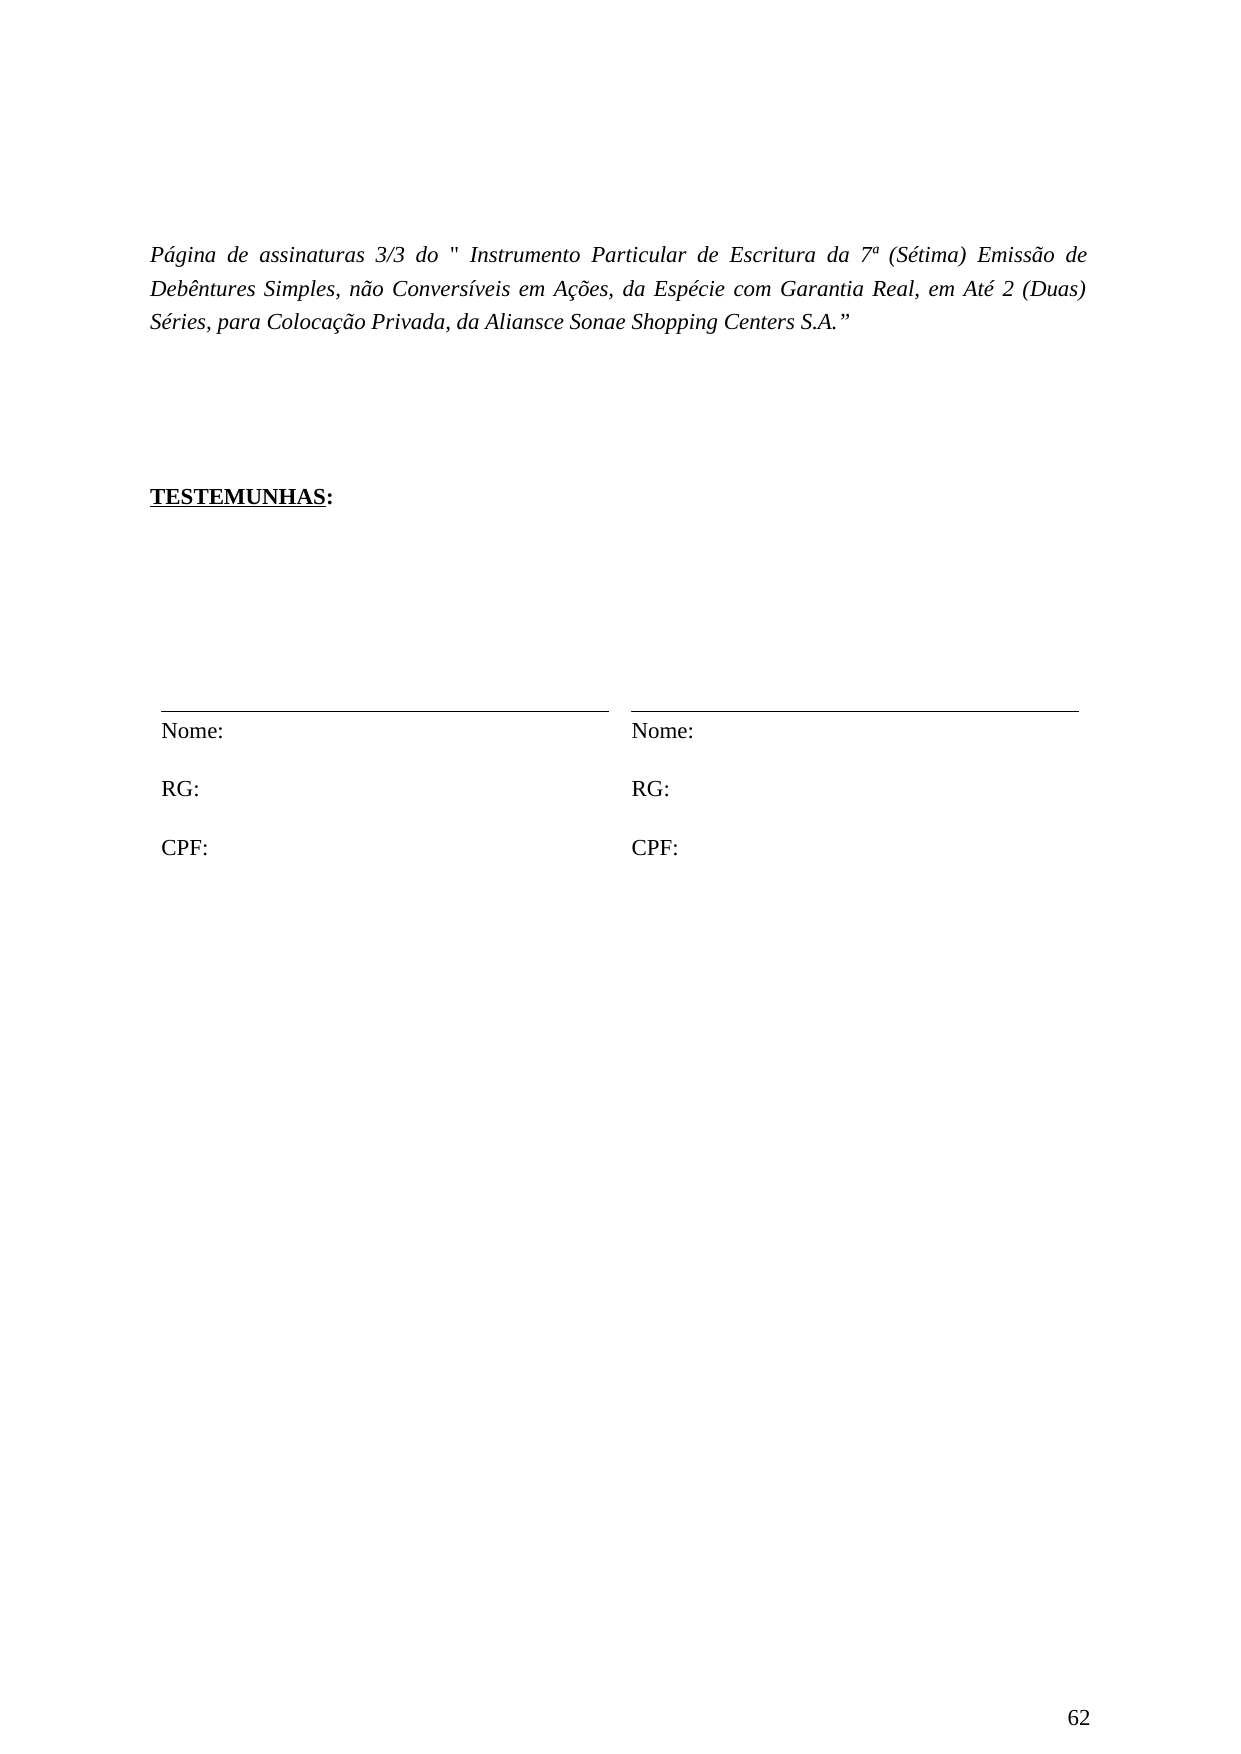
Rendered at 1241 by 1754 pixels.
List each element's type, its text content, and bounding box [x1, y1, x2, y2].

text TESTEMUNHAS: [150, 478, 1090, 511]
text Página de assinaturas 3/3 do " Instrumento Particular de Escritura da 7ª (Sétima) Emissão de Debêntures Simples, não Conversíveis em Ações, da Espécie com Garantia Real, em Até 2 (Duas) Séries, para Colocação Privada, da Aliansce Sonae Shopping Centers S.A.” [150, 236, 1090, 336]
table_header Nome: RG: CPF: [620, 711, 1090, 887]
table_header Nome: RG: CPF: [150, 711, 620, 887]
